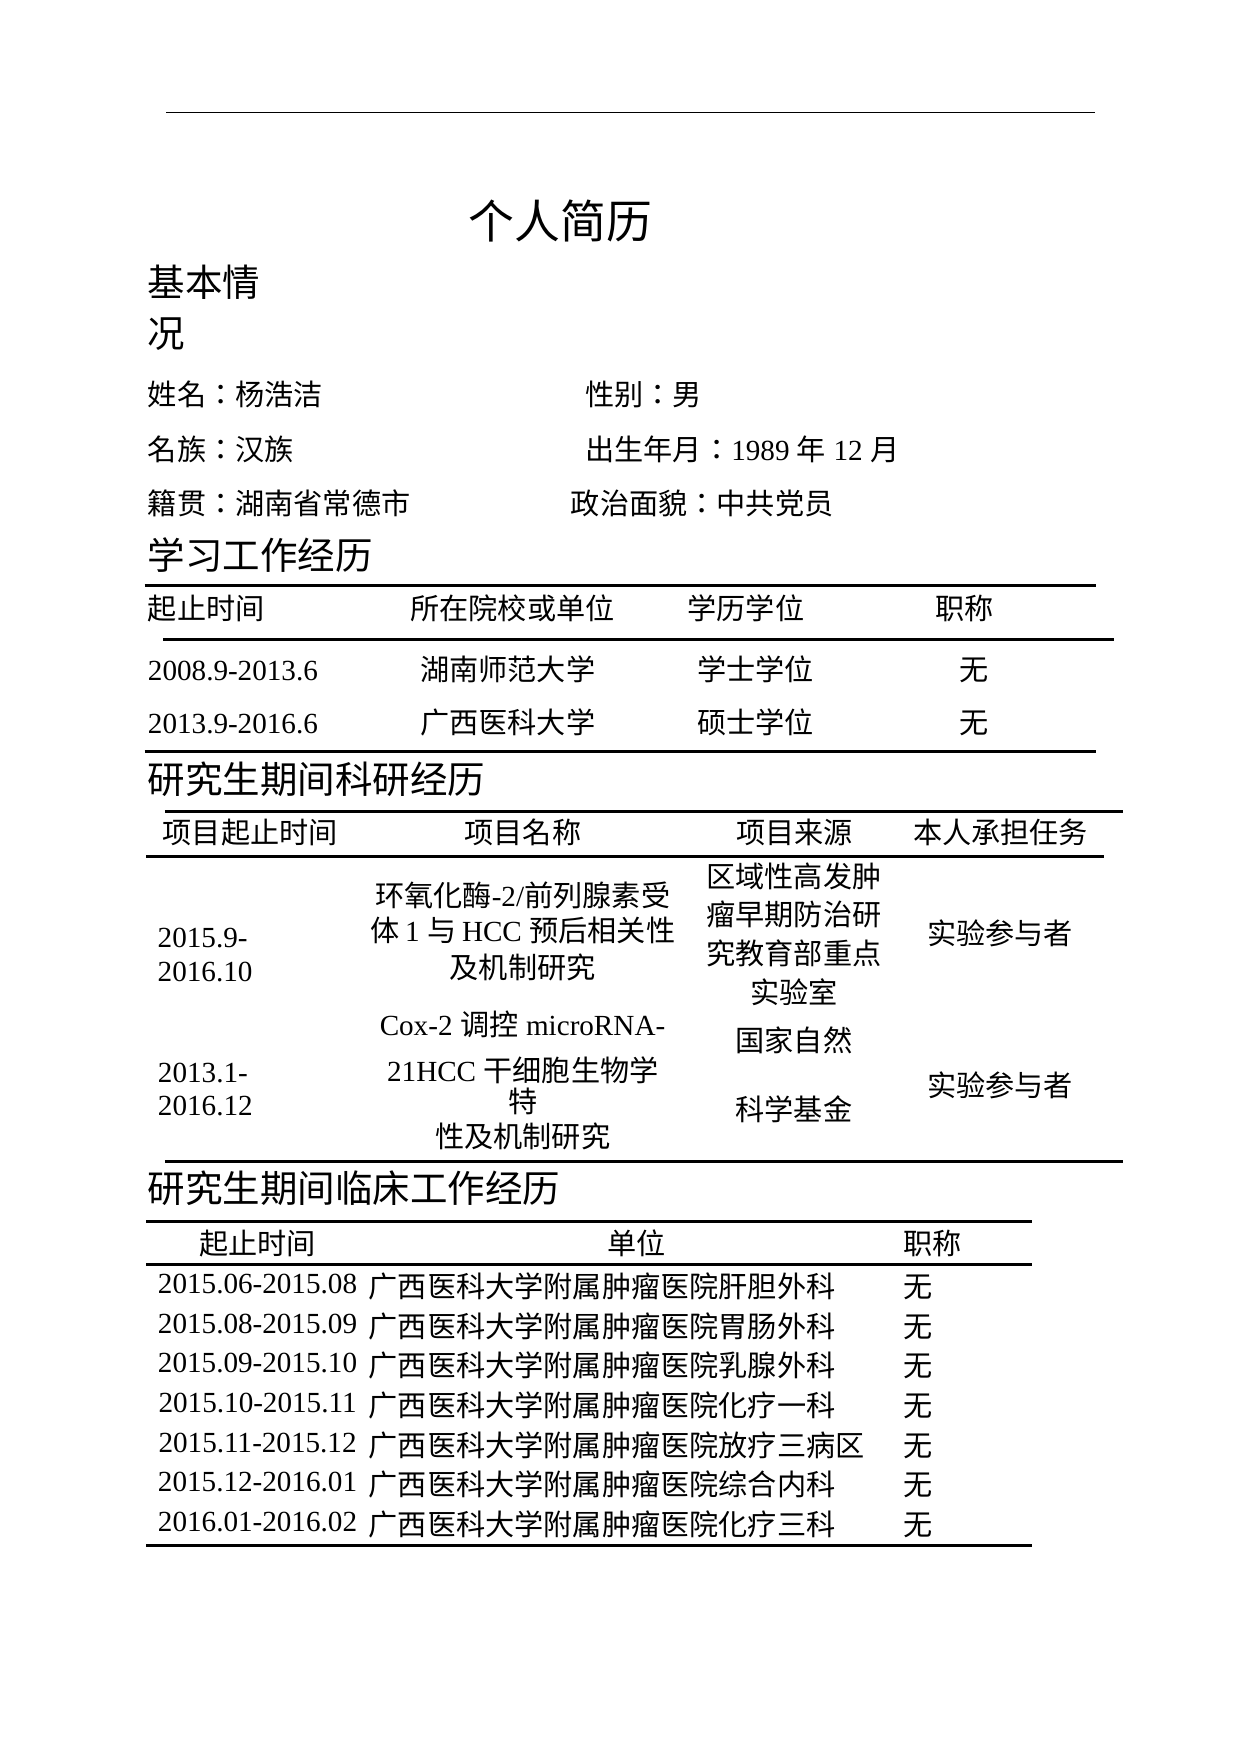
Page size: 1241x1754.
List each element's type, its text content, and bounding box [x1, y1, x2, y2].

table_header 单位 [369, 1223, 903, 1263]
table_cell 无 [903, 1306, 1032, 1346]
text 研究生期间临床工作经历 [148, 1162, 1115, 1213]
table_cell 无 [903, 1346, 1032, 1385]
table_cell 广西医科大学附属肿瘤医院化疗三科 [369, 1504, 903, 1544]
text 2013.9-2016.6 广西医科大学 硕士学位 无 [148, 703, 1115, 742]
text 研究生期间科研经历 [148, 742, 1115, 804]
text Cox-2 调控 microRNA- [374, 1005, 671, 1044]
text 环氧化酶-2/前列腺素受体 1 与 HCC 预后相关性及机制研究 [368, 877, 676, 987]
text 21HCC 干细胞生物学特 [372, 1057, 673, 1118]
text 2013.1-2016.12 [158, 1057, 342, 1121]
text 个人简历 [468, 193, 1115, 249]
table_cell 2015.09-2015.10 [146, 1346, 368, 1385]
table_cell 2016.01-2016.02 [146, 1504, 368, 1544]
table_header 职称 [903, 1223, 1032, 1263]
table_cell 广西医科大学附属肿瘤医院胃肠外科 [369, 1306, 903, 1346]
table_cell 2015.06-2015.08 [146, 1266, 368, 1306]
text 项目起止时间 项目名称 项目来源 本人承担任务 [162, 813, 1115, 852]
table_cell 广西医科大学附属肿瘤医院放疗三病区 [369, 1425, 903, 1464]
text 实验参与者 [927, 913, 1115, 953]
table_cell 广西医科大学附属肿瘤医院综合内科 [369, 1465, 903, 1504]
table_header 起止时间 [146, 1223, 368, 1263]
table_cell 2015.10-2015.11 [146, 1385, 368, 1425]
table_cell 广西医科大学附属肿瘤医院乳腺外科 [369, 1346, 903, 1385]
table_cell 广西医科大学附属肿瘤医院肝胆外科 [369, 1266, 903, 1306]
text 姓名：杨浩洁 性别：男 [148, 374, 1115, 414]
text 区域性高发肿瘤早期防治研究教育部重点实验室 [706, 856, 881, 1012]
text 名族：汉族 出生年月：1989 年 12 月 [148, 429, 1115, 469]
table_cell 无 [903, 1504, 1032, 1544]
text 科学基金 实验参与者 [735, 1057, 1115, 1106]
table_cell 无 [903, 1465, 1032, 1504]
text 2008.9-2013.6 湖南师范大学 学士学位 无 [148, 649, 1115, 689]
table_cell 2015.08-2015.09 [146, 1306, 368, 1346]
text 籍贯：湖南省常德市 政治面貌：中共党员 [148, 483, 1115, 523]
text 2015.9-2016.10 [157, 920, 342, 987]
text 学习工作经历 [148, 529, 1115, 580]
table_cell 无 [903, 1385, 1032, 1425]
table_cell 无 [903, 1266, 1032, 1306]
text 起止时间 所在院校或单位 学历学位 职称 [148, 588, 1115, 628]
table_cell 2015.12-2016.01 [146, 1465, 368, 1504]
table_cell 广西医科大学附属肿瘤医院化疗一科 [369, 1385, 903, 1425]
text 性及机制研究 [372, 1118, 673, 1155]
table_cell 无 [903, 1425, 1032, 1464]
text 国家自然 [706, 1030, 881, 1057]
text 基本情况 [148, 257, 298, 359]
table_cell 2015.11-2015.12 [146, 1425, 368, 1464]
